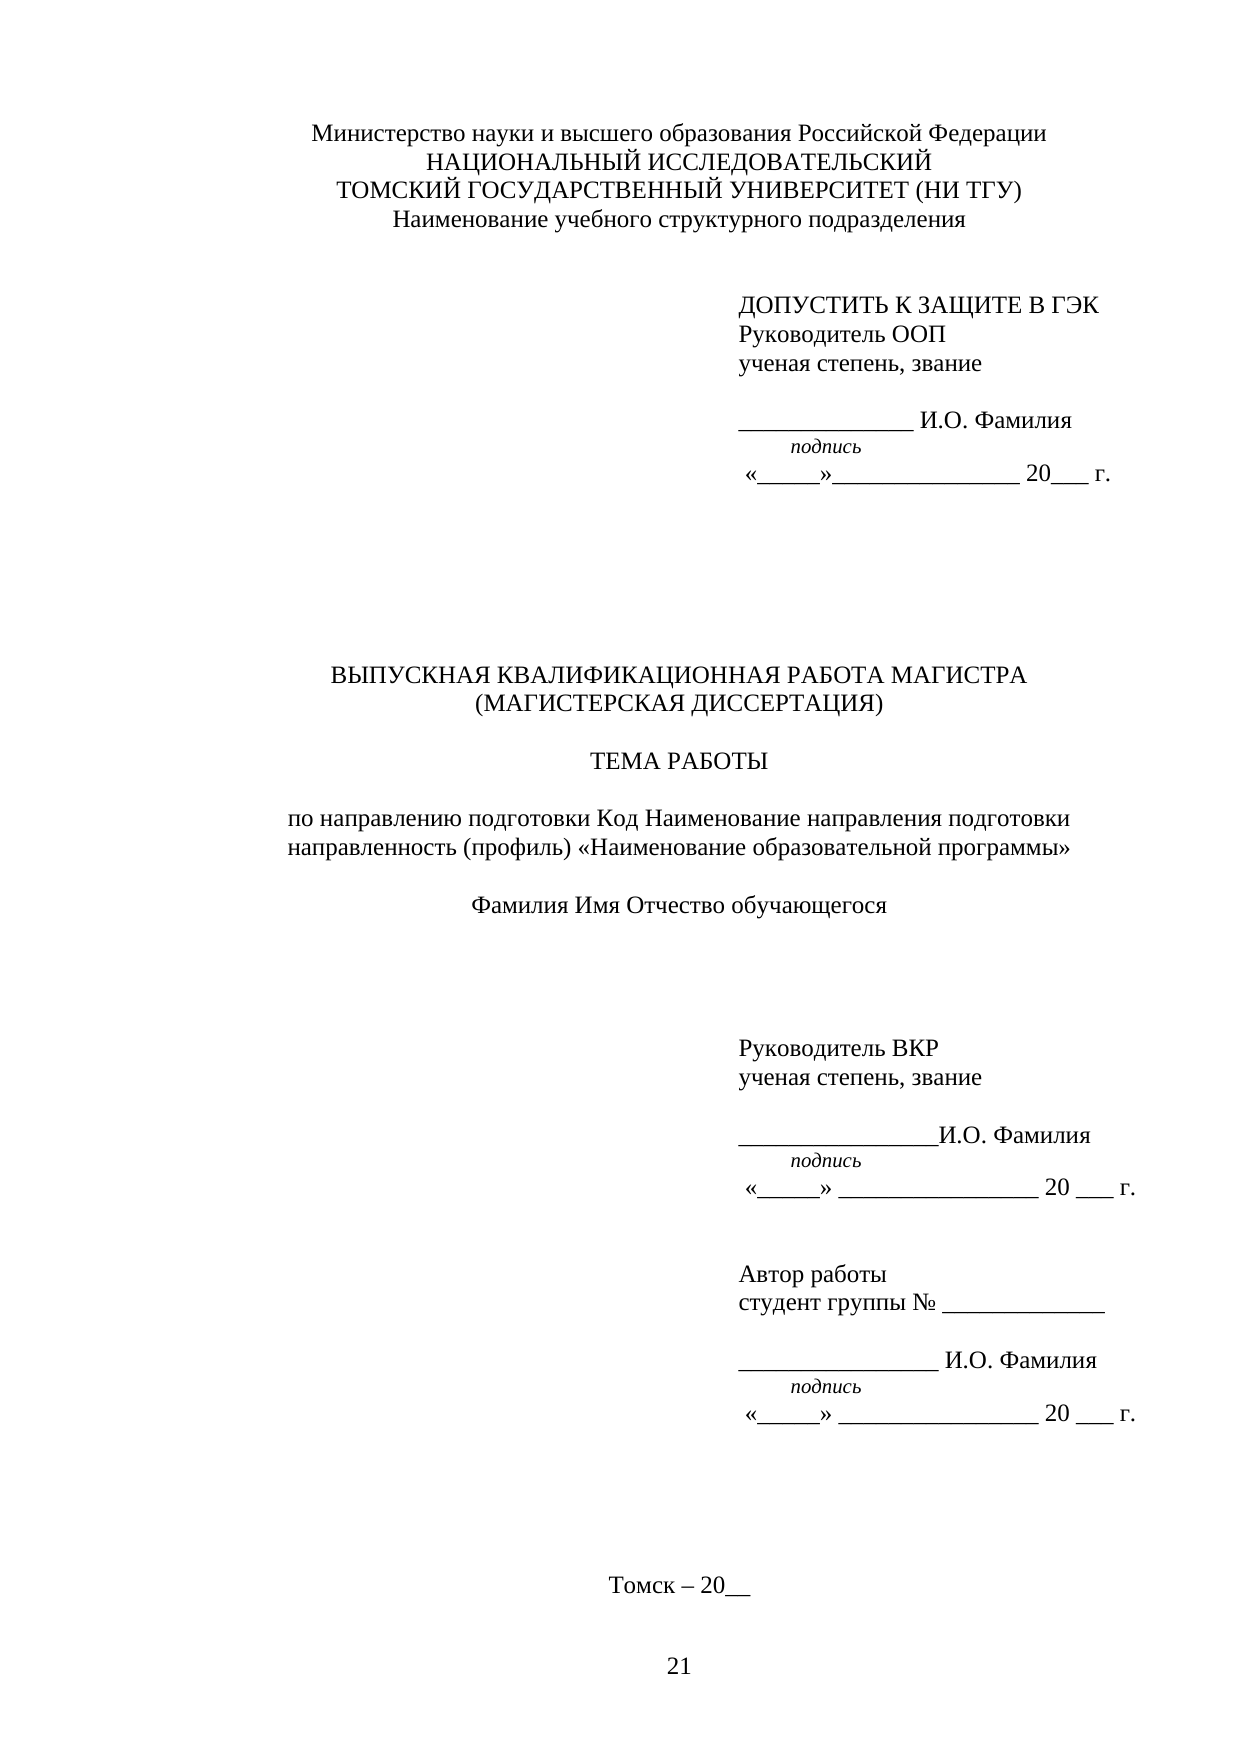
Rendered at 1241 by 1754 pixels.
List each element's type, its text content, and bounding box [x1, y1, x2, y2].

text Автор работы [738, 1259, 1181, 1287]
text ВЫПУСКНАЯ КВАЛИФИКАЦИОННАЯ РАБОТА МАГИСТРА [177, 660, 1181, 688]
text ТОМСКИЙ ГОСУДАРСТВЕННЫЙ УНИВЕРСИТЕТ (НИ ТГУ) [177, 176, 1181, 204]
text Руководитель ООП [738, 319, 1181, 348]
text ________________И.О. Фамилия [738, 1120, 1181, 1148]
text ДОПУСТИТЬ К ЗАЩИТЕ В ГЭК [738, 291, 1181, 319]
text «_____»_______________ 20___ г. [738, 458, 1181, 487]
text ученая степень, звание [738, 348, 1181, 377]
text Руководитель ВКР [738, 1033, 1181, 1062]
text по направлению подготовки Код Наименование направления подготовки [177, 803, 1181, 832]
text студент группы № _____________ [738, 1287, 1181, 1316]
text «_____» ________________ 20 ___ г. [738, 1398, 1181, 1427]
text (МАГИСТЕРСКАЯ ДИССЕРТАЦИЯ) [177, 688, 1181, 717]
text ______________ И.О. Фамилия [738, 406, 1181, 434]
text Томск – 20__ [177, 1570, 1181, 1599]
text НАЦИОНАЛЬНЫЙ ИССЛЕДОВАТЕЛЬСКИЙ [177, 147, 1181, 176]
text подпись [738, 434, 1181, 458]
text подпись [738, 1148, 1181, 1172]
text ТЕМА РАБОТЫ [177, 746, 1181, 775]
text Фамилия Имя Отчество обучающегося [177, 890, 1181, 918]
text Министерство науки и высшего образования Российской Федерации [177, 118, 1181, 147]
text направленность (профиль) «Наименование образовательной программы» [177, 832, 1181, 861]
text подпись [738, 1374, 1181, 1398]
text Наименование учебного структурного подразделения [177, 204, 1181, 233]
text «_____» ________________ 20 ___ г. [738, 1172, 1181, 1201]
text ________________ И.О. Фамилия [738, 1345, 1181, 1374]
text ученая степень, звание [738, 1062, 1181, 1091]
